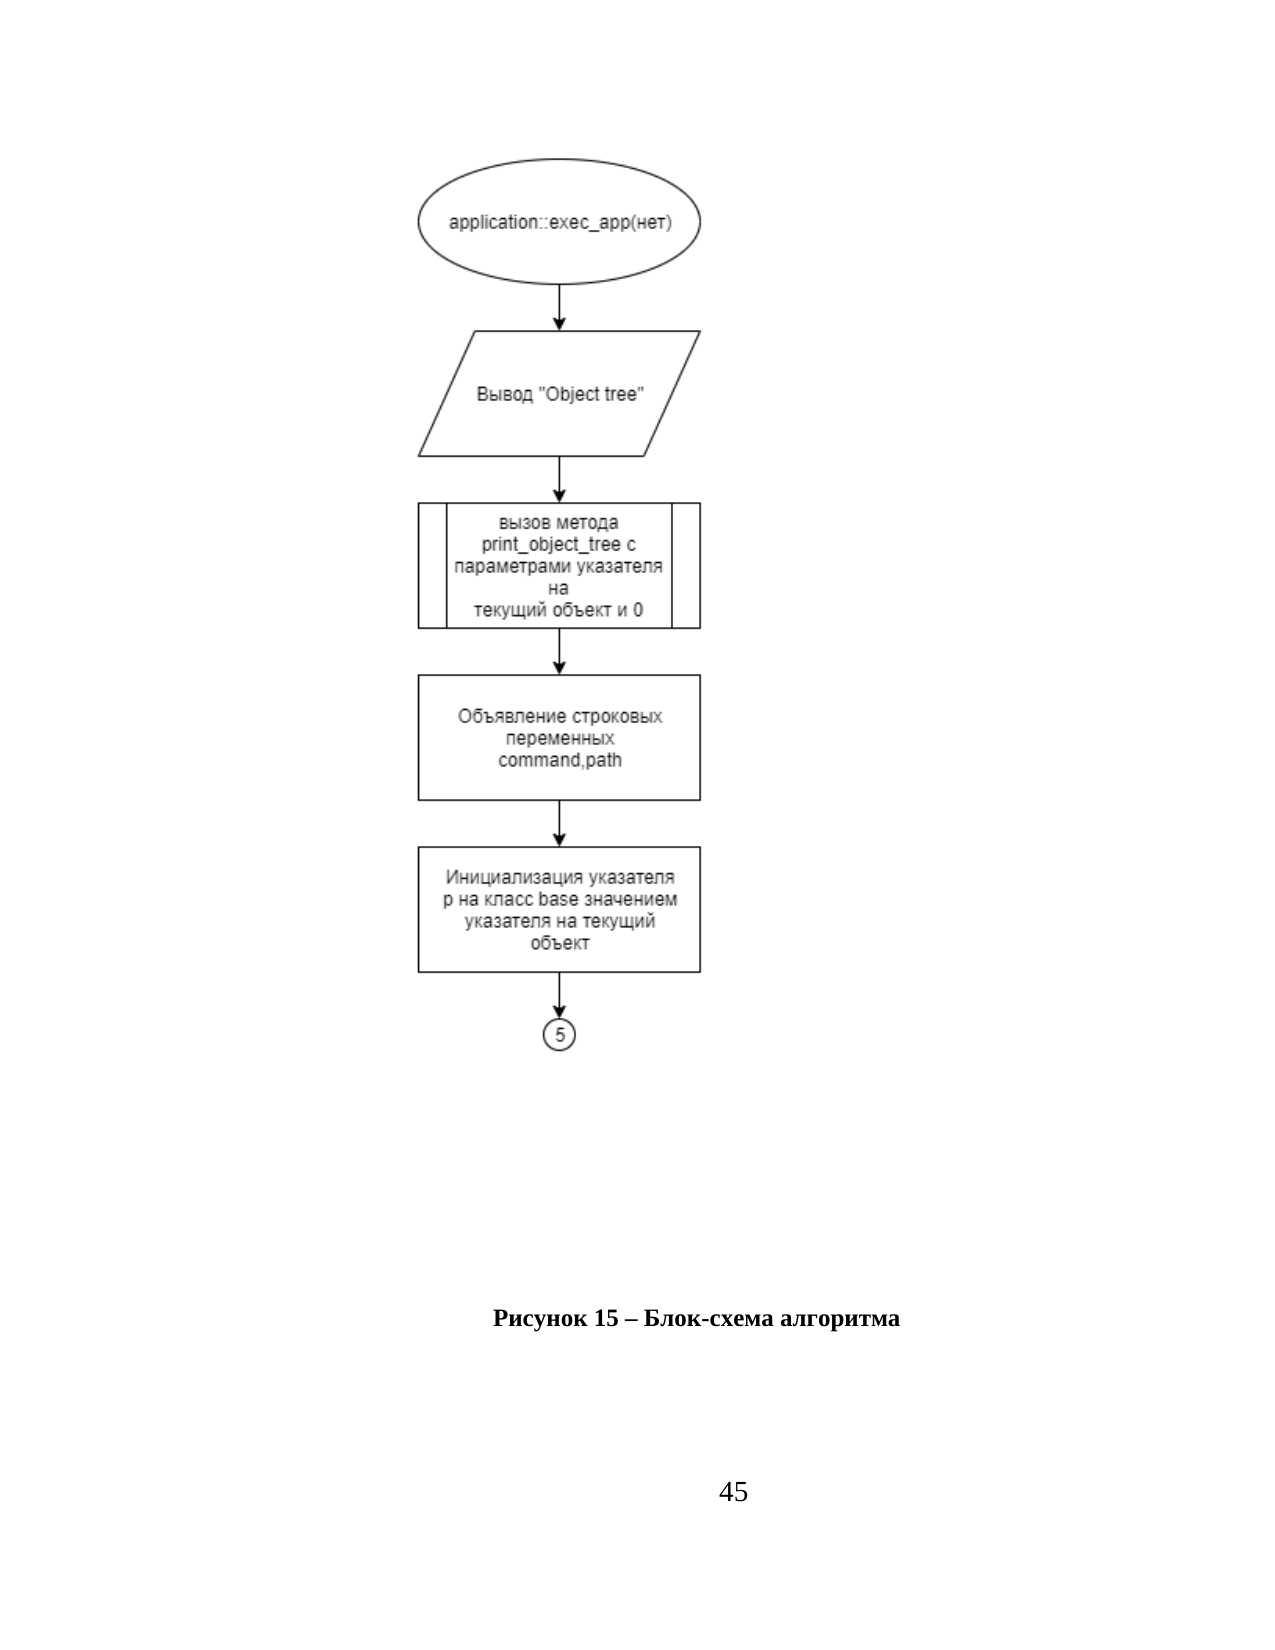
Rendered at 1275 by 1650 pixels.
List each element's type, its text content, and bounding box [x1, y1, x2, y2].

picture [196, 118, 1197, 1289]
text Рисунок 15 – Блок-схема алгоритма [177, 1303, 1216, 1331]
